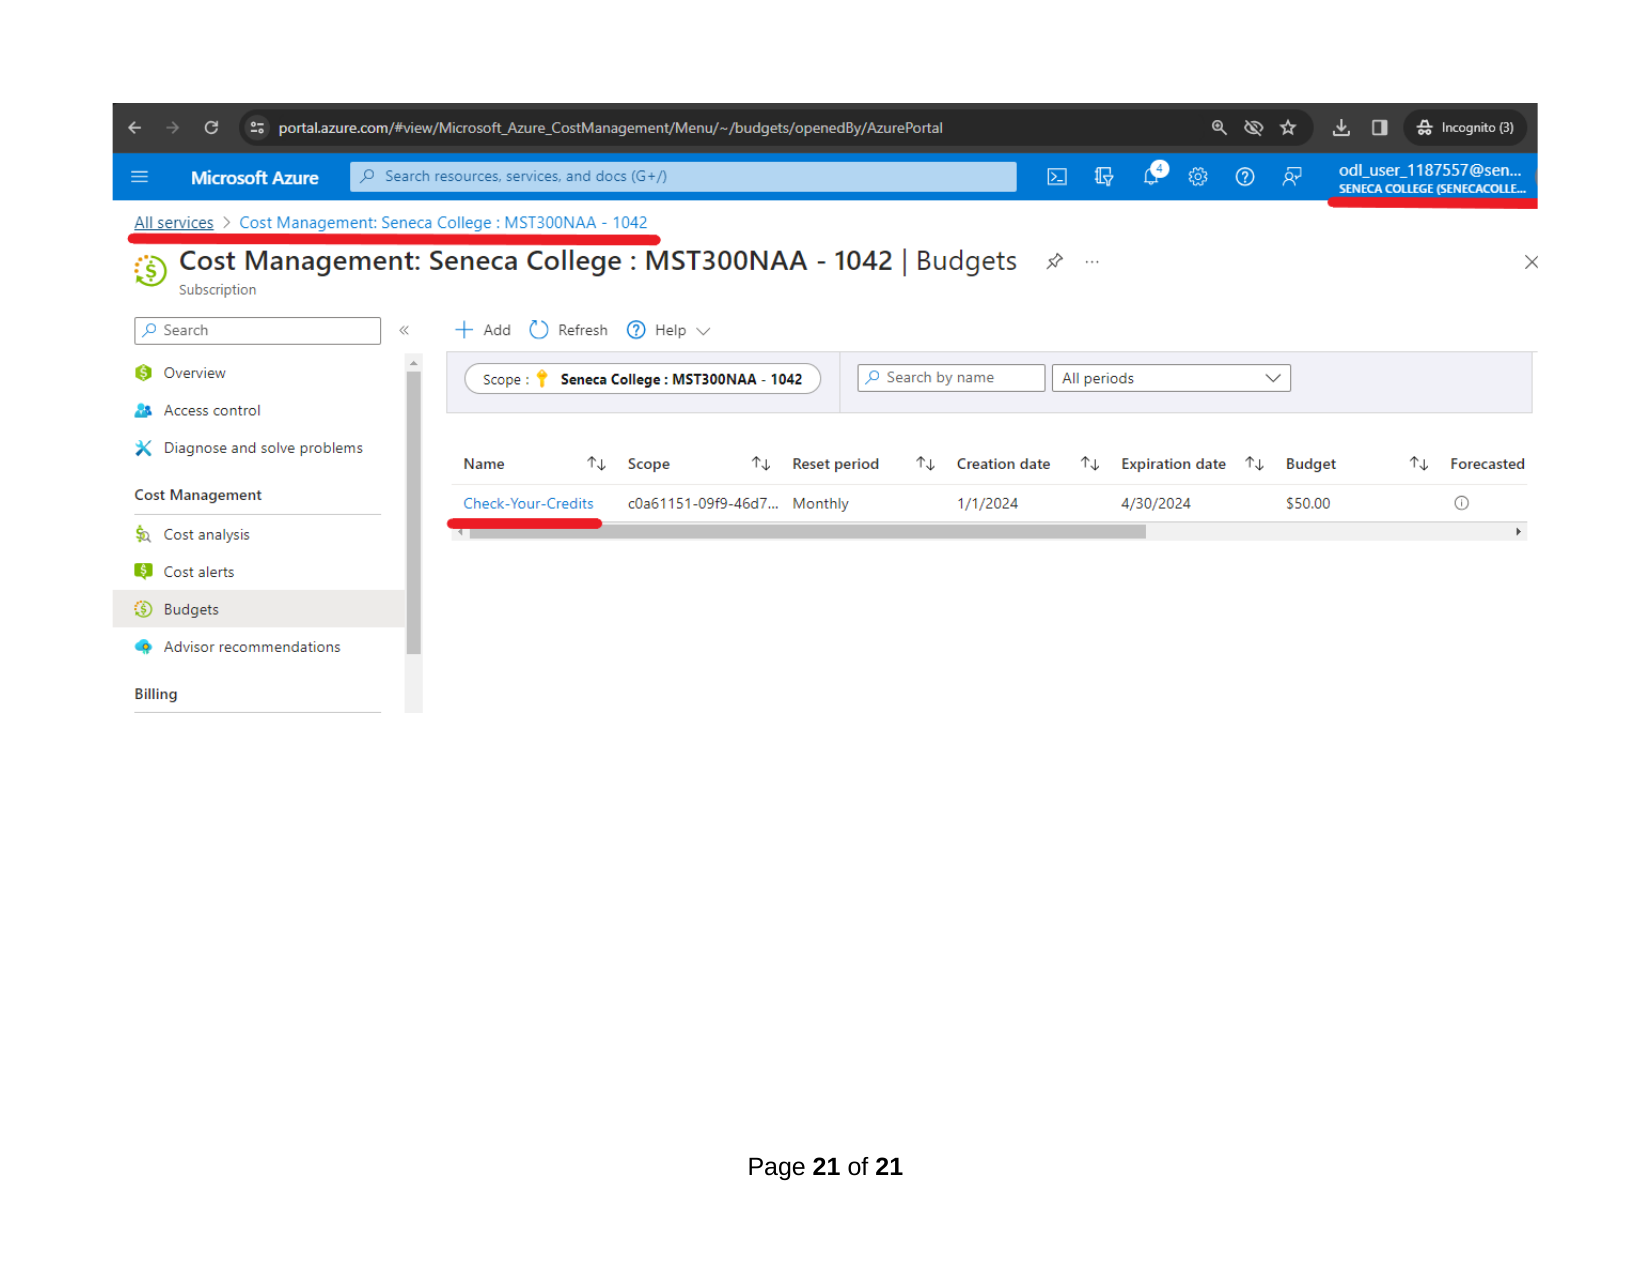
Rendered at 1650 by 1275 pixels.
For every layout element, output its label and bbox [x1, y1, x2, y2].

picture [112, 103, 1538, 713]
